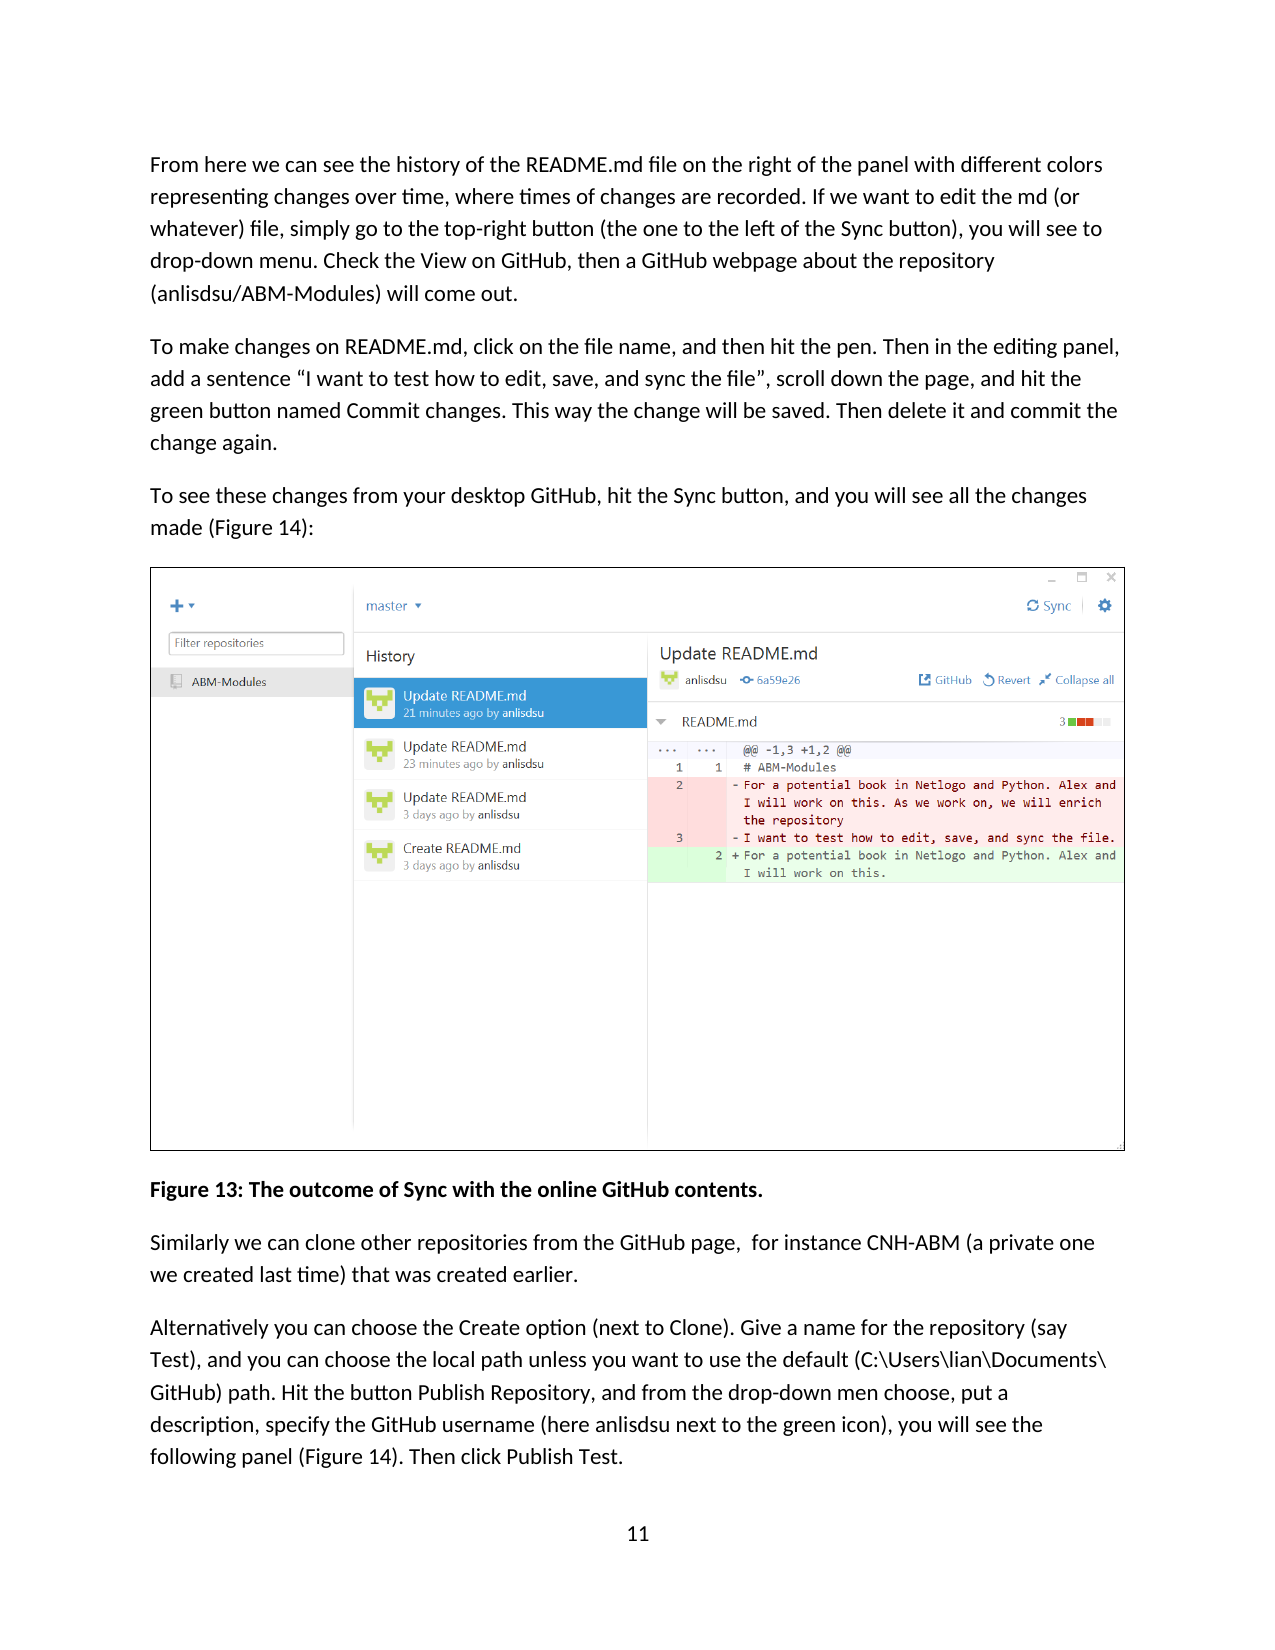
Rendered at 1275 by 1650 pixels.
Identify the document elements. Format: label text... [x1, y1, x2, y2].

text Alternatively you can choose the Create option (next to Clone). Give a name for the repository (say Test), and you can choose the local path unless you want to use the default (C:\Users\lian\Documents\GitHub) path. Hit the button Publish Repository, and from the drop-down men choose, put a description, specify the GitHub username (here anlisdsu next to the green icon), you will see the following panel (Figure 14). Then click Publish Test. [150, 1313, 1125, 1470]
text To make changes on README.md, click on the file name, and then hit the pen. Then in the editing panel, add a sentence “I want to test how to edit, save, and sync the file”, scroll down the page, and hit the green button named Commit changes. This way the change will be saved. Then delete it and commit the change again. [150, 332, 1125, 456]
text Figure 13: The outcome of Sync with the online GitHub contents. [150, 1175, 1125, 1203]
text From here we can see the history of the README.md file on the right of the panel with different colors representing changes over time, where times of changes are recorded. If we want to edit the md (or whatever) file, simply go to the top-right button (the one to the left of the Sync button), you will see to drop-down menu. Check the View on GitHub, then a GitHub webpage about the repository (anlisdsu/ABM-Modules) will come out. [150, 150, 1125, 307]
picture [151, 568, 1124, 1150]
text To see these changes from your desktop GitHub, hit the Sync button, and you will see all the changes made (Figure 14): [150, 481, 1125, 542]
text Similarly we can clone other repositories from the GitHub page, for instance CNH-ABM (a private one we created last time) that was created earlier. [150, 1228, 1125, 1288]
